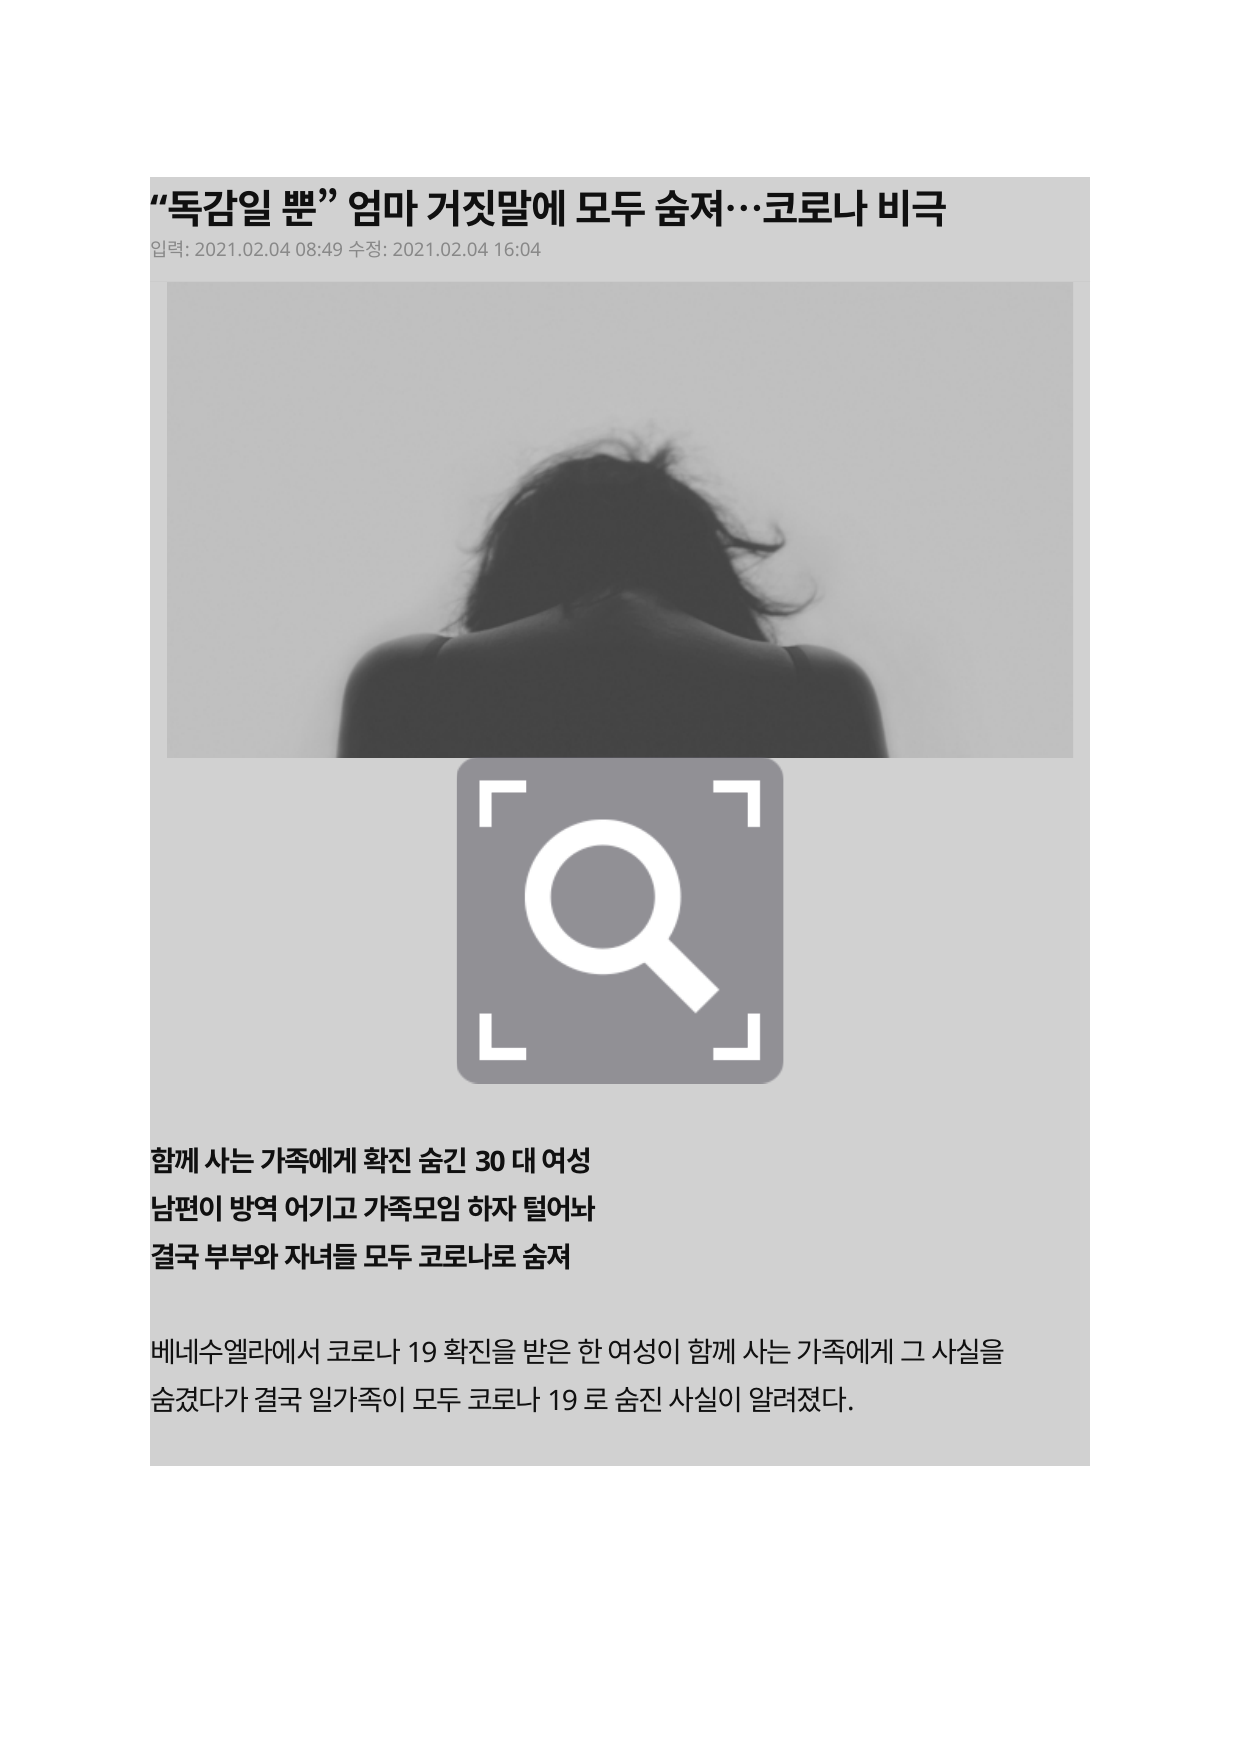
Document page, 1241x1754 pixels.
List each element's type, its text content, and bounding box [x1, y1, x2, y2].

text “독감일 뿐” 엄마 거짓말에 모두 숨져…코로나 비극 [150, 177, 1090, 235]
text 입력: 2021.02.04 08:49 수정: 2021.02.04 16:04 [150, 235, 1090, 281]
picture [167, 282, 1074, 1084]
text 함께 사는 가족에게 확진 숨긴 30대 여성 남편이 방역 어기고 가족모임 하자 털어놔 결국 부부와 자녀들 모두 코로나로 숨져 베네수엘라에서 코로나19 확진을 받은 한 여성이 함께 사는 가족에게 그 사실을 숨겼다가 결국 일가족이 모두 코로나19로 숨진 사실이 알려졌다. [150, 1132, 1090, 1466]
